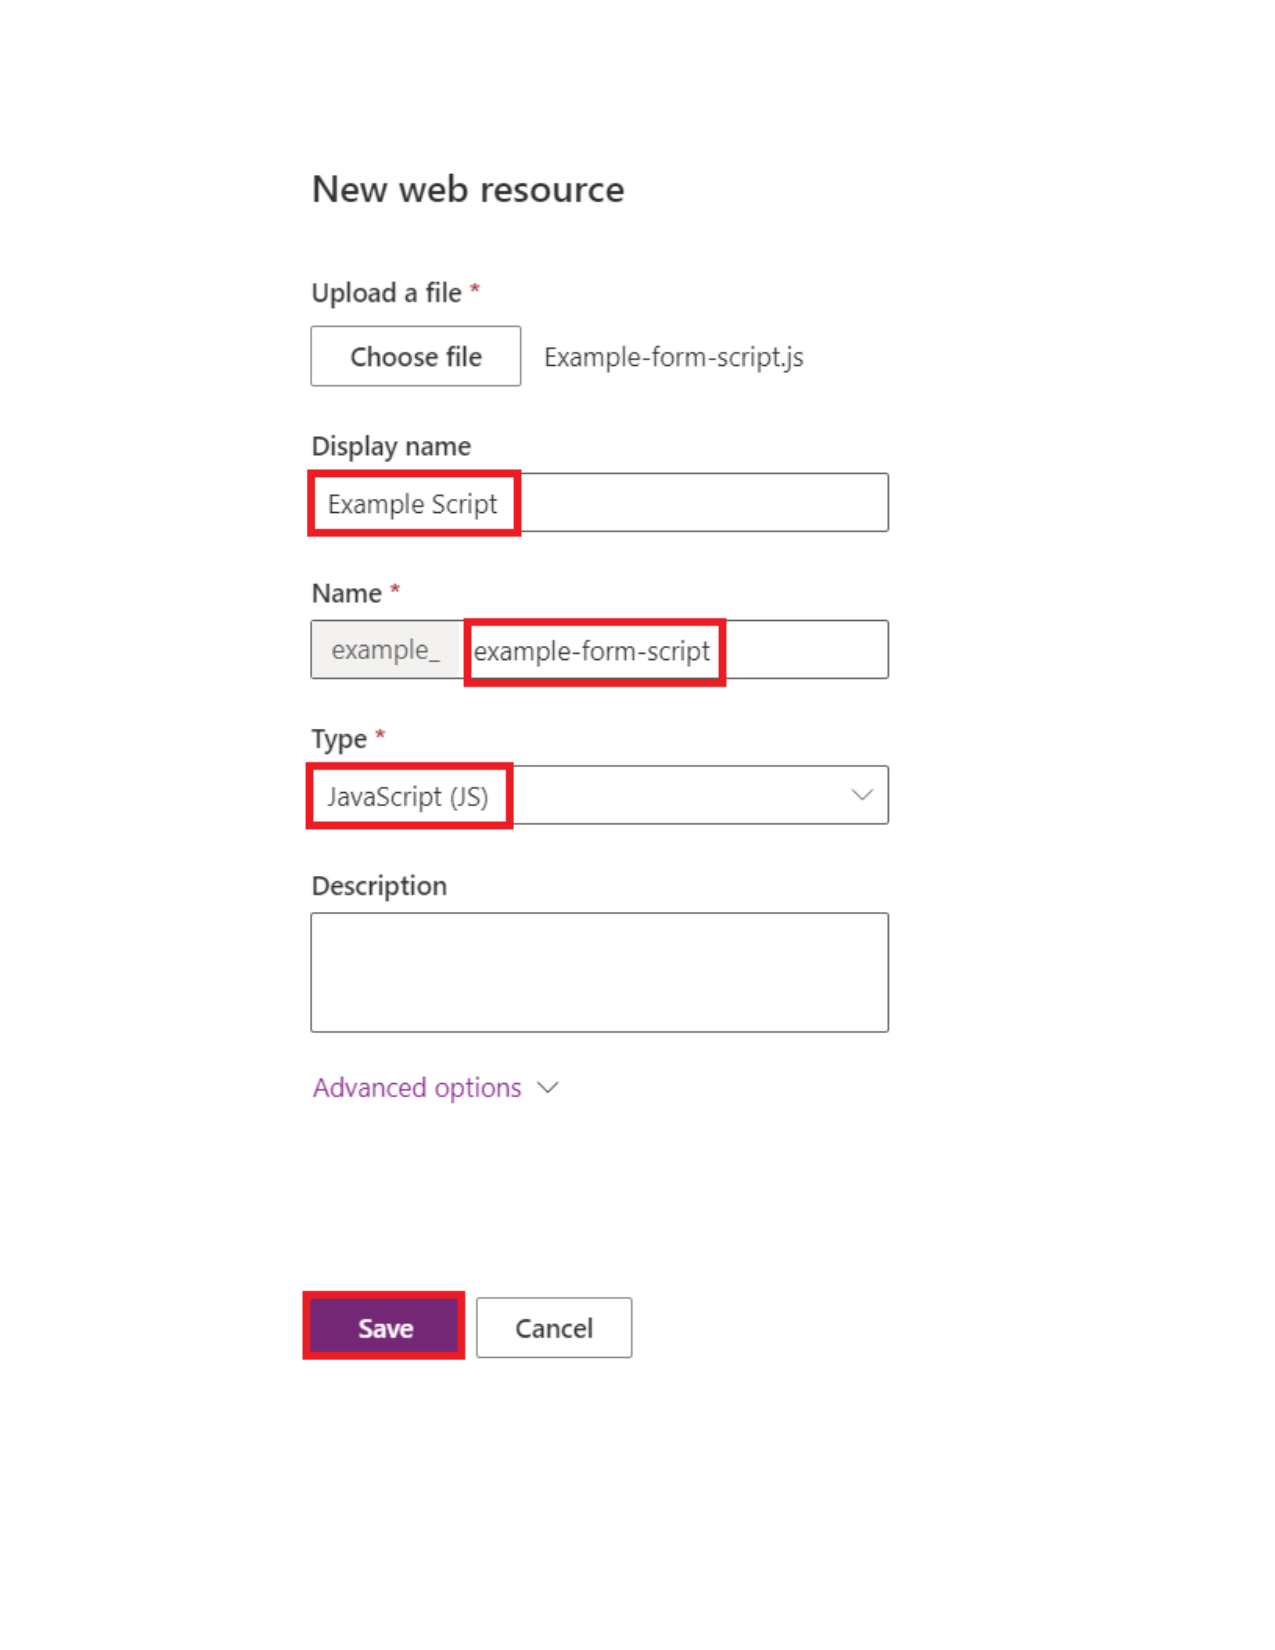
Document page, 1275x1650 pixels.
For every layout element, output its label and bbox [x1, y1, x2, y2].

picture [284, 150, 916, 1371]
